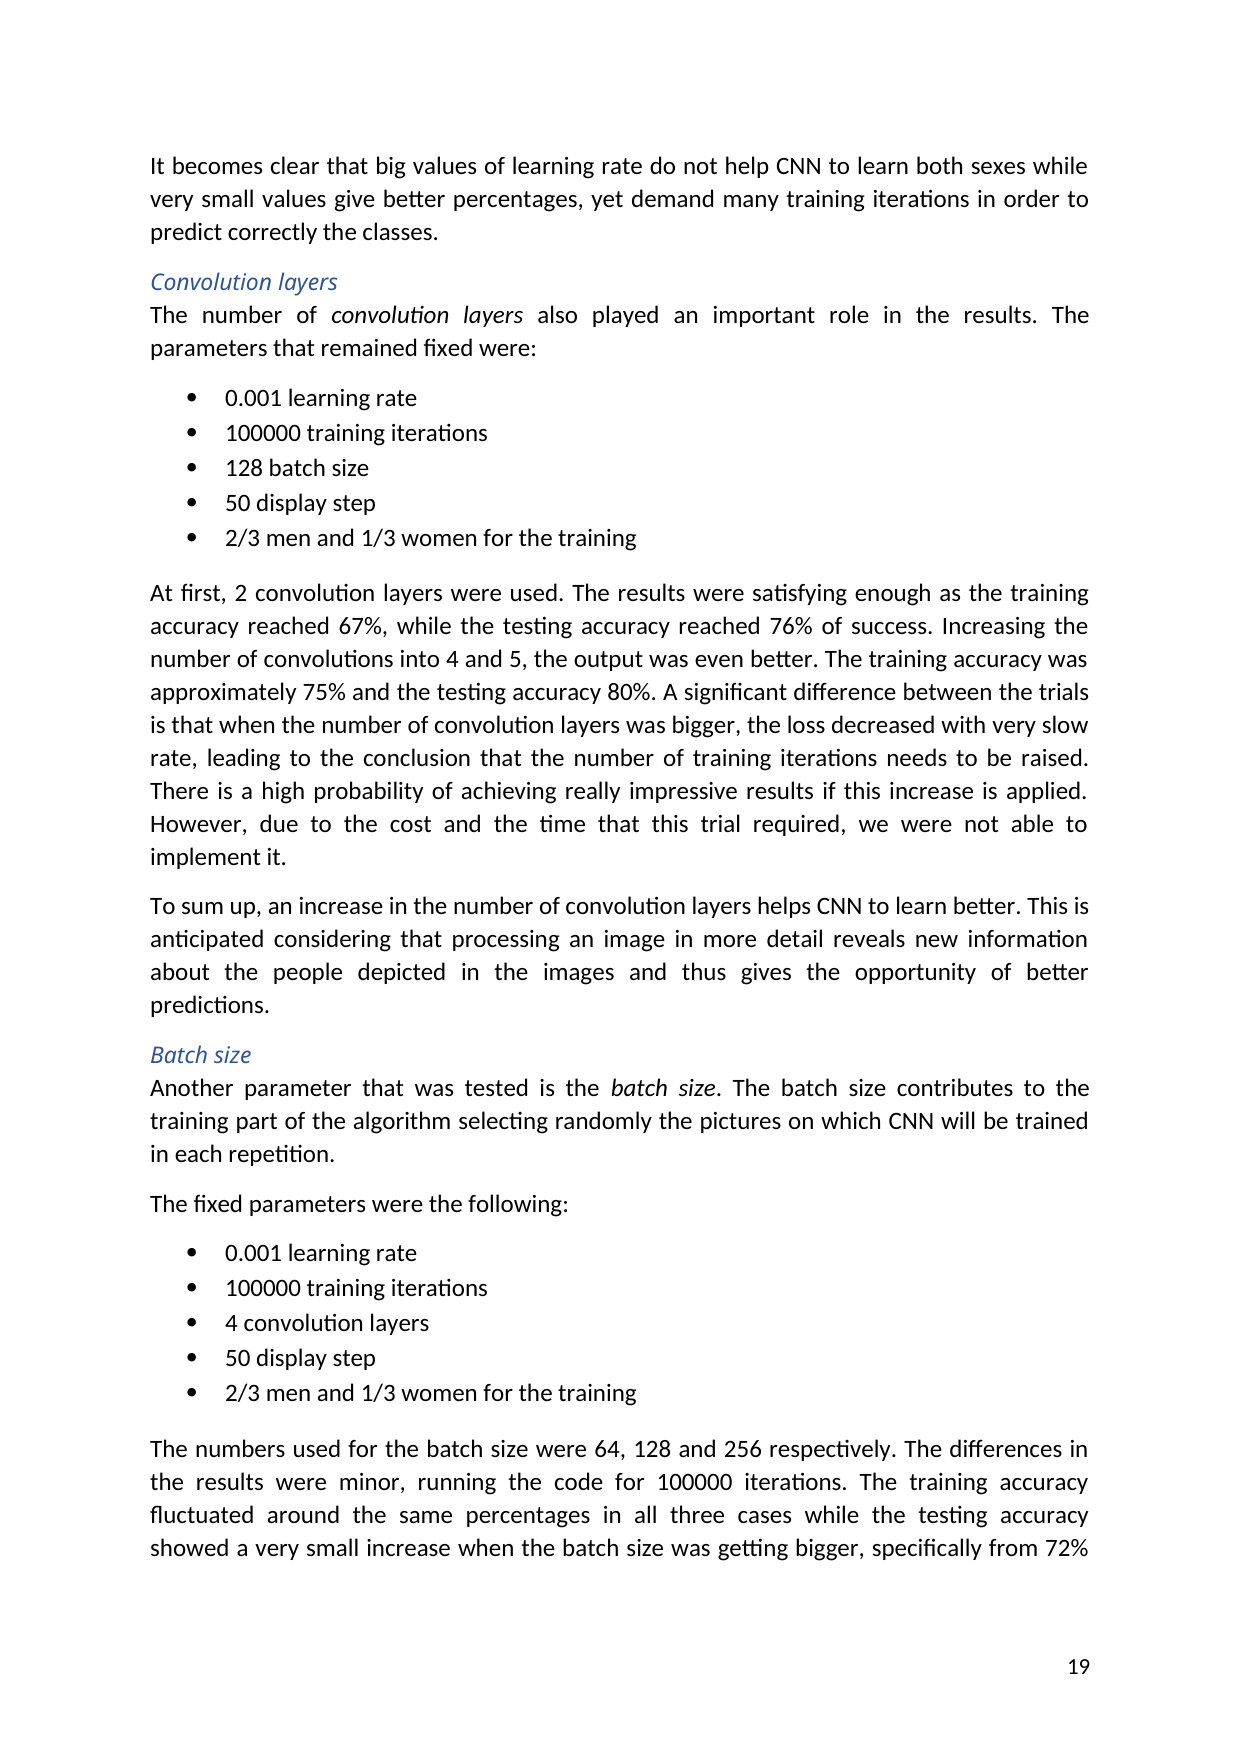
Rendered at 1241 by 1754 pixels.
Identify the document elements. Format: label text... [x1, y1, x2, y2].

list 128 batch size [187, 452, 1090, 482]
text The fixed parameters were the following: [150, 1188, 1090, 1218]
list 2/3 men and 1/3 women for the training [187, 1377, 1090, 1408]
list 100000 training iterations [187, 417, 1090, 447]
list 100000 training iterations [187, 1272, 1090, 1303]
text To sum up, an increase in the number of convolution layers helps CNN to learn better. This is anticipated considering that processing an image in more detail reveals new information about the people depicted in the images and thus gives the opportunity of better predictions. [150, 890, 1090, 1020]
list 0.001 learning rate [187, 382, 1090, 412]
list 50 display step [187, 487, 1090, 517]
subtitle Convolution layers [150, 265, 1090, 297]
subtitle Batch size [150, 1039, 1090, 1070]
text At first, 2 convolution layers were used. The results were satisfying enough as the training accuracy reached 67%, while the testing accuracy reached 76% of success. Increasing the number of convolutions into 4 and 5, the output was even better. The training accuracy was approximately 75% and the testing accuracy 80%. A significant difference between the trials is that when the number of convolution layers was bigger, the loss decreased with very slow rate, leading to the conclusion that the number of training iterations needs to be raised. There is a high probability of achieving really impressive results if this increase is applied. However, due to the cost and the time that this trial required, we were not able to implement it. [150, 577, 1090, 871]
text It becomes clear that big values of learning rate do not help CNN to learn both sexes while very small values give better percentages, yet demand many training iterations in order to predict correctly the classes. [150, 150, 1090, 246]
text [150, 1433, 1090, 1563]
text The number of convolution layers also played an important role in the results. The parameters that remained fixed were: [150, 299, 1090, 363]
list 50 display step [187, 1342, 1090, 1373]
list 2/3 men and 1/3 women for the training [187, 522, 1090, 552]
list 0.001 learning rate [187, 1237, 1090, 1268]
text Another parameter that was tested is the batch size. The batch size contributes to the training part of the algorithm selecting randomly the pictures on which CNN will be trained in each repetition. [150, 1072, 1090, 1169]
list 4 convolution layers [187, 1307, 1090, 1338]
